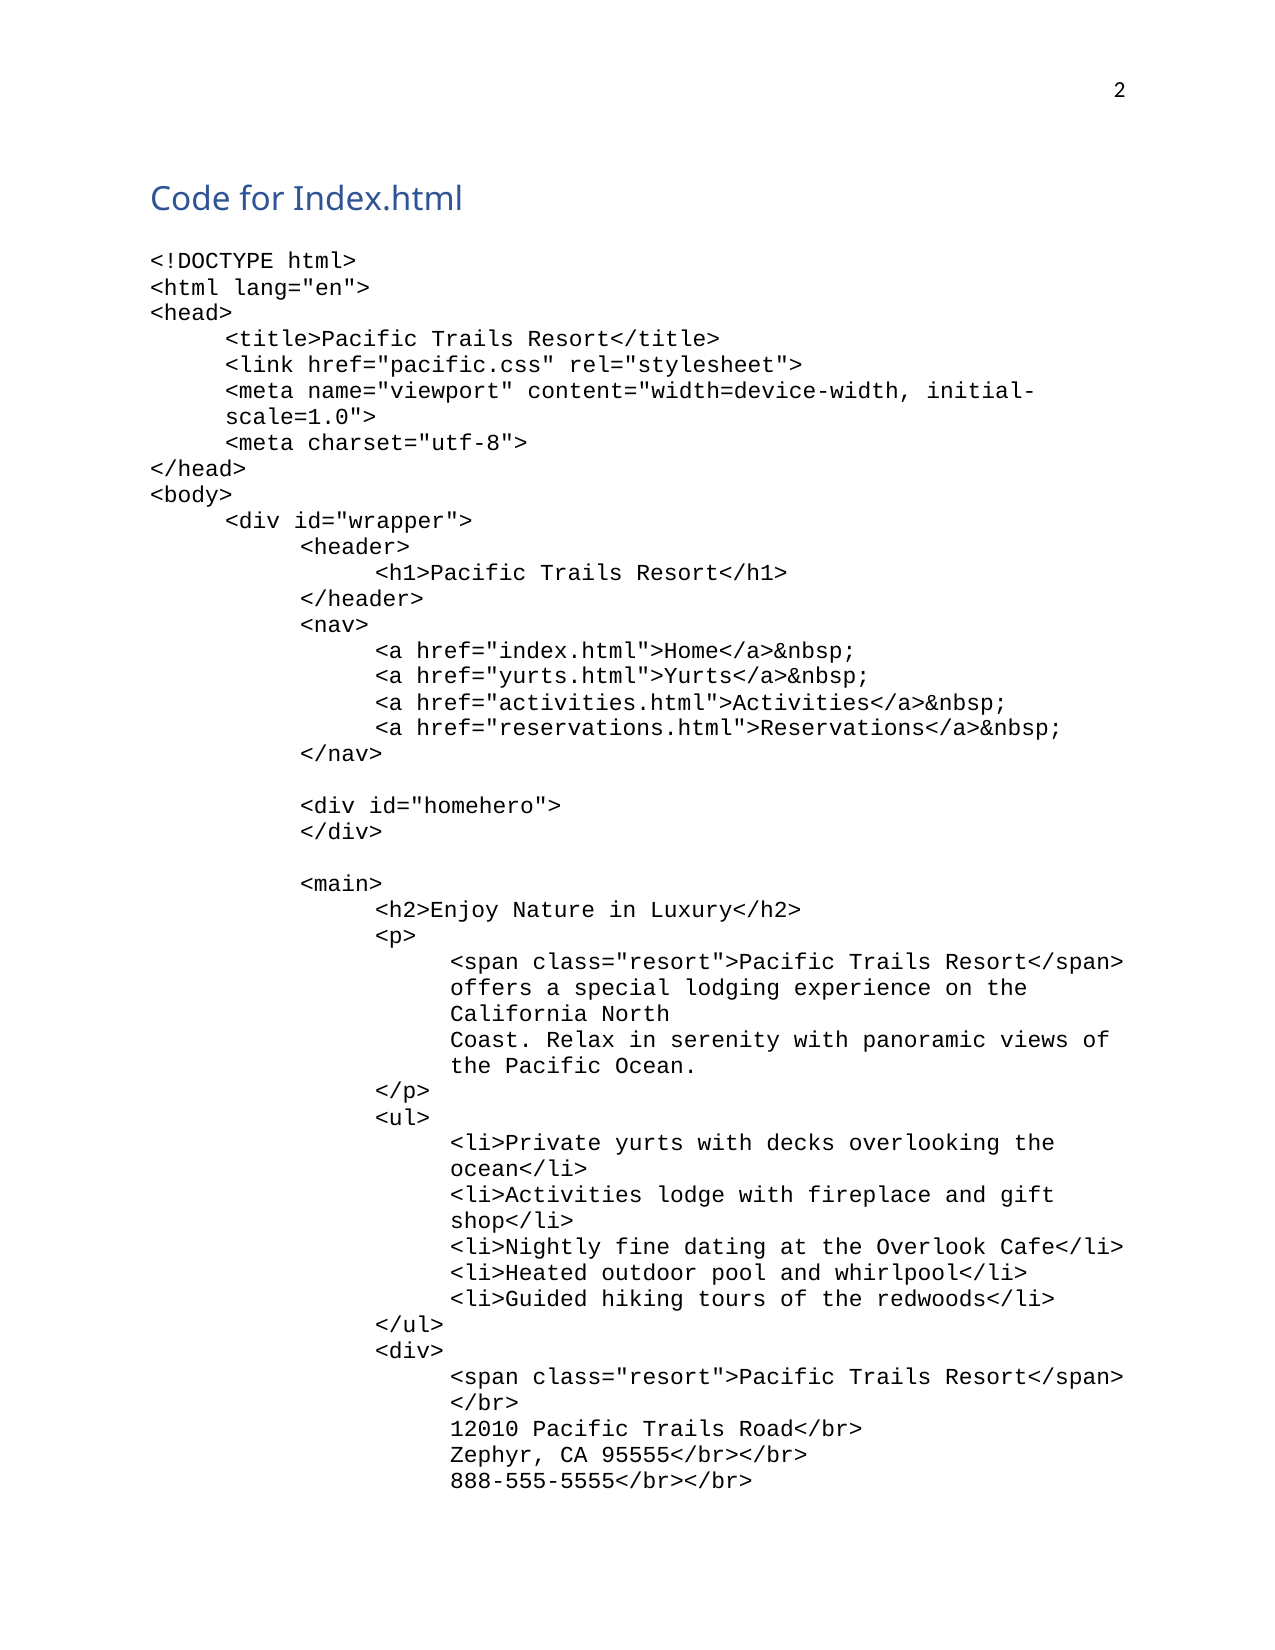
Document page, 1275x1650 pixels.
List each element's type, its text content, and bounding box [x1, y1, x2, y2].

text scale=1.0"> [150, 406, 1125, 431]
subtitle Code for Index.html [150, 175, 1125, 220]
text ocean</li> [375, 1158, 1125, 1184]
text <li>Private yurts with decks overlooking the [150, 1132, 1125, 1158]
text <li>Guided hiking tours of the redwoods</li> [150, 1287, 1125, 1313]
text <header> [150, 535, 1125, 561]
text </nav> [150, 743, 1125, 769]
text <body> [150, 483, 1125, 509]
text <div id="wrapper"> [150, 509, 1125, 535]
text <h1>Pacific Trails Resort</h1> [150, 561, 1125, 587]
text <a href="reservations.html">Reservations</a>&nbsp; [150, 717, 1125, 743]
text <head> [150, 302, 1125, 328]
text the Pacific Ocean. [375, 1054, 1125, 1080]
text </div> [150, 821, 1125, 846]
text <a href="yurts.html">Yurts</a>&nbsp; [150, 665, 1125, 691]
text Coast. Relax in serenity with panoramic views of [150, 1028, 1125, 1054]
text <div> [150, 1339, 1125, 1365]
text <!DOCTYPE html> [150, 250, 1125, 276]
text <span class="resort">Pacific Trails Resort</span> [150, 1365, 1125, 1391]
text </br> [375, 1391, 1125, 1417]
text <meta charset="utf-8"> [150, 431, 1125, 457]
text <link href="pacific.css" rel="stylesheet"> [150, 354, 1125, 379]
text <li>Nightly fine dating at the Overlook Cafe</li> [150, 1236, 1125, 1261]
text <html lang="en"> [150, 276, 1125, 302]
text <ul> [150, 1106, 1125, 1132]
text </p> [150, 1080, 1125, 1106]
text <a href="activities.html">Activities</a>&nbsp; [150, 691, 1125, 717]
text </ul> [150, 1313, 1125, 1339]
text <meta name="viewport" content="width=device-width, initial- [150, 379, 1125, 406]
text <span class="resort">Pacific Trails Resort</span> [150, 950, 1125, 976]
text <li>Activities lodge with fireplace and gift [150, 1184, 1125, 1209]
text <a href="index.html">Home</a>&nbsp; [150, 639, 1125, 665]
text California North [450, 1002, 1125, 1028]
text <nav> [150, 613, 1125, 639]
text <div id="homehero"> [150, 794, 1125, 821]
text <title>Pacific Trails Resort</title> [150, 328, 1125, 354]
text </head> [150, 457, 1125, 483]
text <p> [150, 924, 1125, 950]
text <main> [150, 872, 1125, 898]
text Zephyr, CA 95555</br></br> [150, 1443, 1125, 1469]
text </header> [150, 587, 1125, 613]
text shop</li> [375, 1209, 1125, 1236]
text offers a special lodging experience on the [375, 976, 1125, 1002]
text 12010 Pacific Trails Road</br> [150, 1417, 1125, 1443]
text <h2>Enjoy Nature in Luxury</h2> [150, 898, 1125, 924]
text 888-555-5555</br></br> [150, 1469, 1125, 1495]
text <li>Heated outdoor pool and whirlpool</li> [150, 1261, 1125, 1287]
